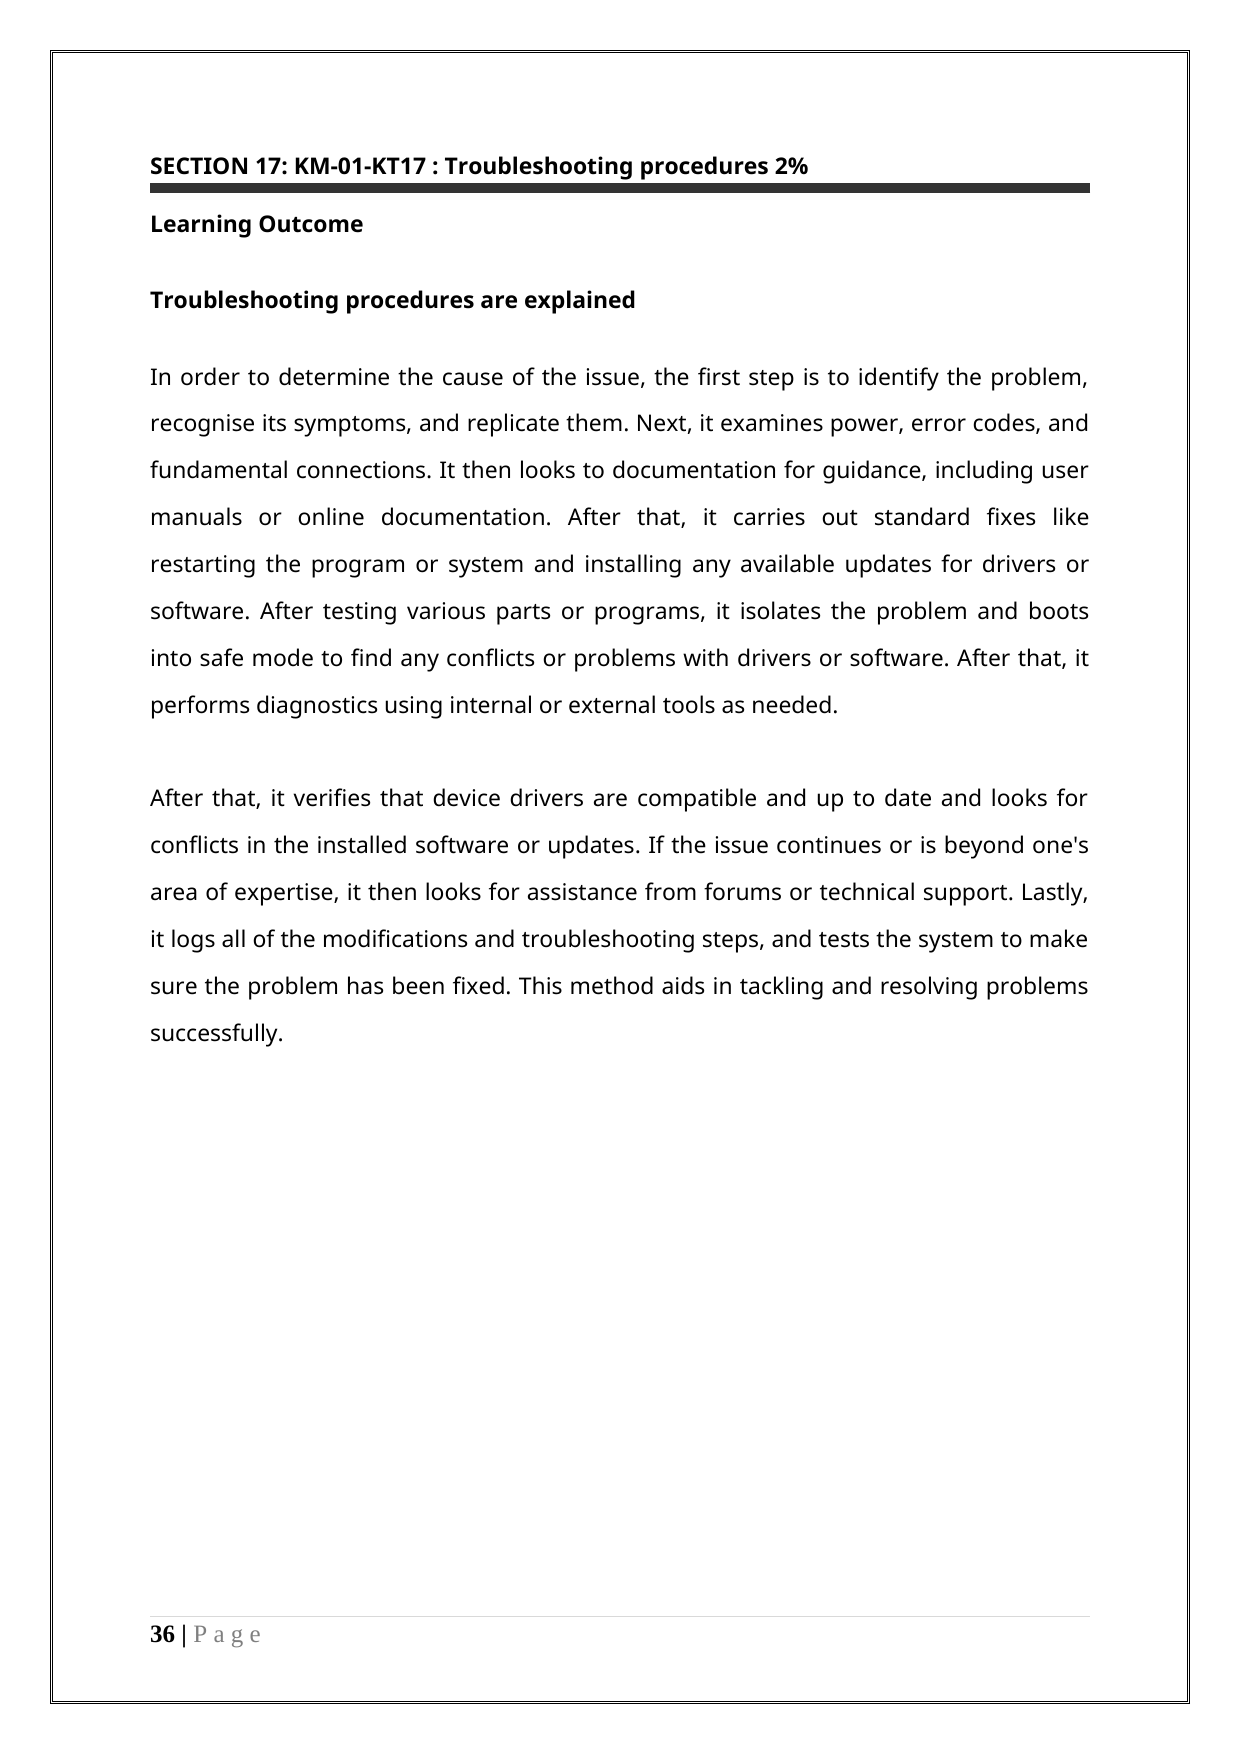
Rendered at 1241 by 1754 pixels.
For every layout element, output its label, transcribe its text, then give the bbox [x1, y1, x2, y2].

text After that, it verifies that device drivers are compatible and up to date and looks for conflicts in the installed software or updates. If the issue continues or is beyond one's area of expertise, it then looks for assistance from forums or technical support. Lastly, it logs all of the modifications and troubleshooting steps, and tests the system to make sure the problem has been fixed. This method aids in tackling and resolving problems successfully. [150, 782, 1090, 1048]
subtitle SECTION 17: KM-01-KT17 : Troubleshooting procedures 2% [150, 150, 1090, 183]
text Learning Outcome [150, 208, 1090, 239]
text Troubleshooting procedures are explained [150, 284, 1090, 316]
text In order to determine the cause of the issue, the first step is to identify the problem, recognise its symptoms, and replicate them. Next, it examines power, error codes, and fundamental connections. It then looks to documentation for guidance, including user manuals or online documentation. After that, it carries out standard fixes like restarting the program or system and installing any available updates for drivers or software. After testing various parts or programs, it isolates the problem and boots into safe mode to find any conflicts or problems with drivers or software. After that, it performs diagnostics using internal or external tools as needed. [150, 360, 1090, 720]
